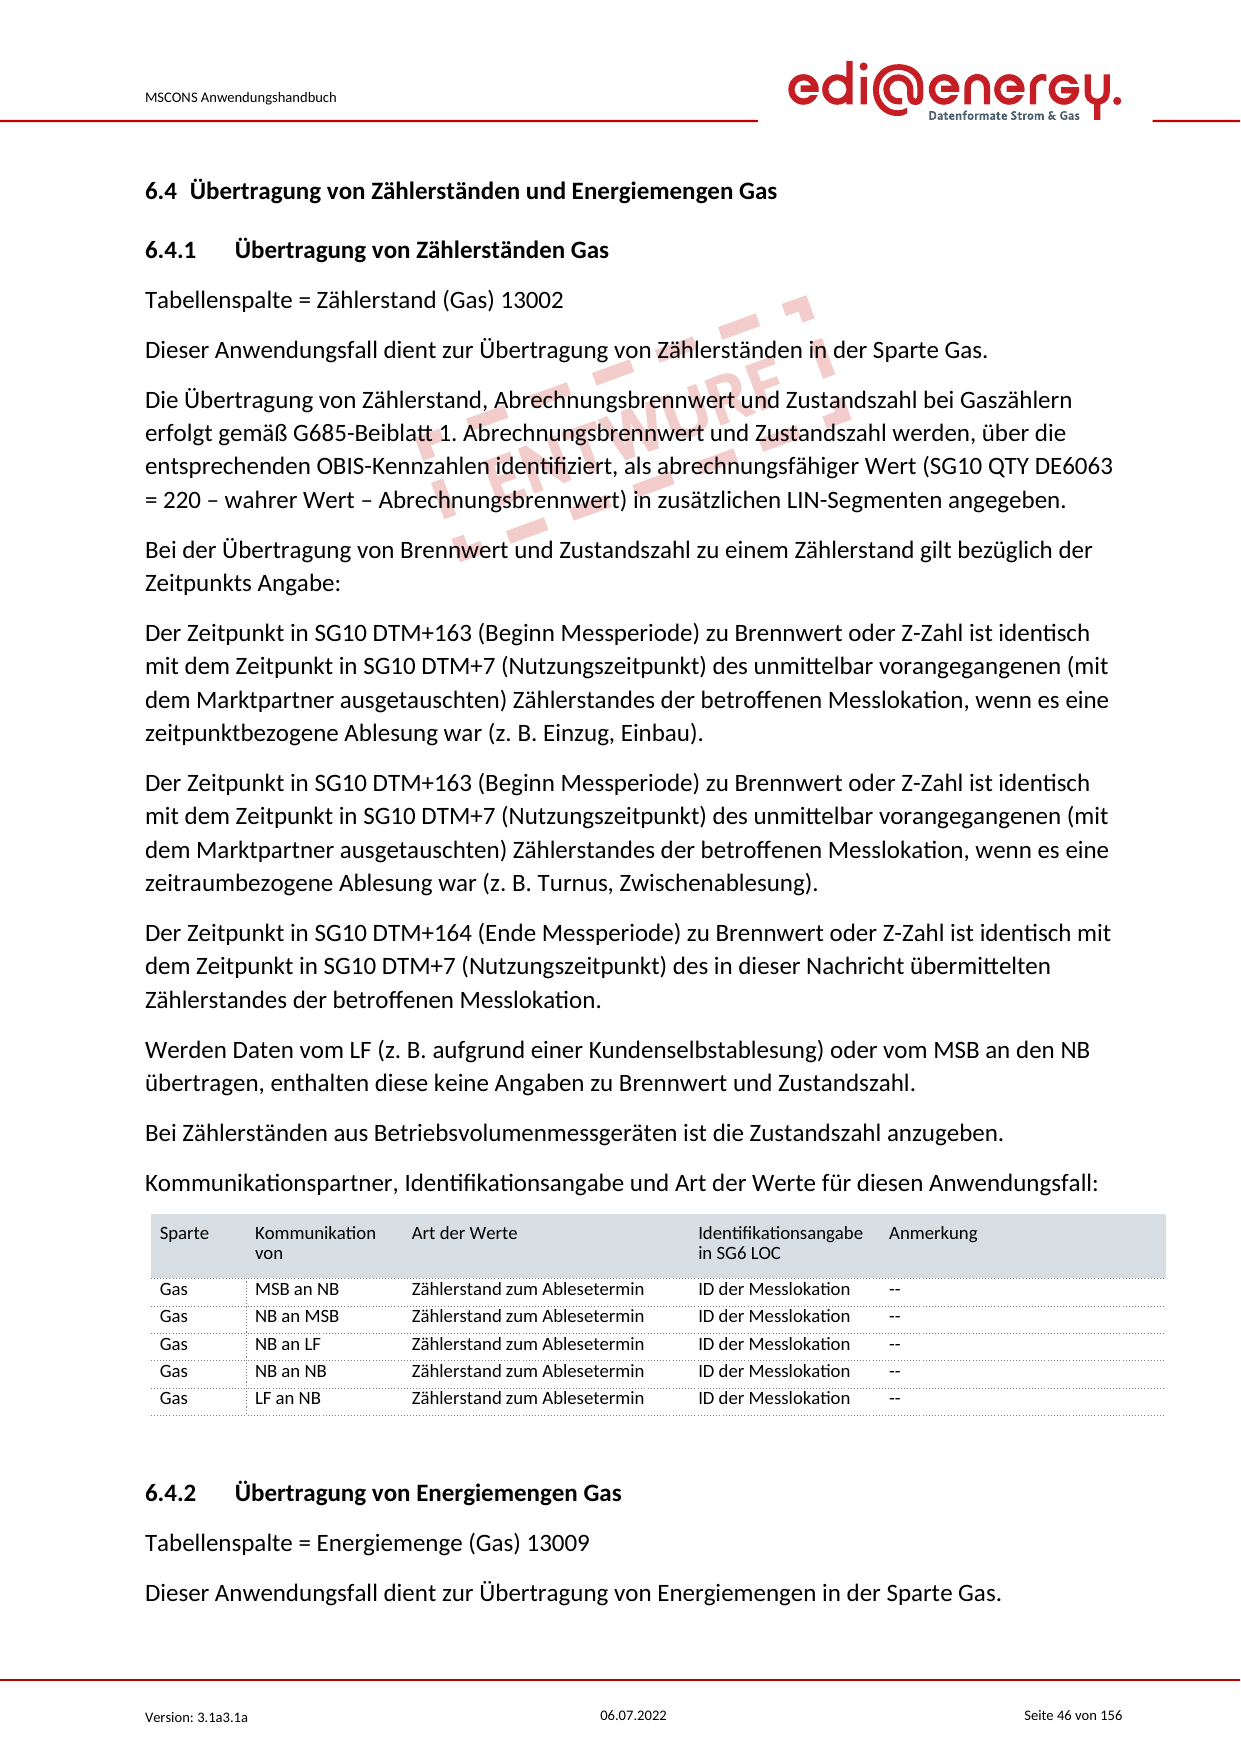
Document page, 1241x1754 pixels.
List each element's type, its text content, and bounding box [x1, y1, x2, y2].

text Der Zeitpunkt in SG10 DTM+163 (Beginn Messperiode) zu Brennwert oder Z-Zahl ist identisch mit dem Zeitpunkt in SG10 DTM+7 (Nutzungszeitpunkt) des unmittelbar vorangegangenen (mit dem Marktpartner ausgetauschten) Zählerstandes der betroffenen Messlokation, wenn es eine zeitraumbezogene Ablesung war (z. B. Turnus, Zwischenablesung). [145, 764, 1122, 898]
table_cell MSB an NB [246, 1278, 403, 1306]
text Dieser Anwendungsfall dient zur Übertragung von Energiemengen in der Sparte Gas. [145, 1574, 1122, 1607]
table_cell Zählerstand zum Ablesetermin [403, 1333, 689, 1360]
table_cell Zählerstand zum Ablesetermin [403, 1278, 689, 1306]
subtitle Übertragung von Zählerständen und Energiemengen Gas [145, 173, 1122, 206]
table_cell Gas [151, 1278, 246, 1306]
table_header Anmerkung [880, 1214, 1166, 1278]
table_cell -- [880, 1278, 1166, 1306]
text Tabellenspalte = Zählerstand (Gas) 13002 [145, 281, 1122, 314]
text Der Zeitpunkt in SG10 DTM+163 (Beginn Messperiode) zu Brennwert oder Z-Zahl ist identisch mit dem Zeitpunkt in SG10 DTM+7 (Nutzungszeitpunkt) des unmittelbar vorangegangenen (mit dem Marktpartner ausgetauschten) Zählerstandes der betroffenen Messlokation, wenn es eine zeitpunktbezogene Ablesung war (z. B. Einzug, Einbau). [145, 614, 1122, 748]
table_cell -- [880, 1388, 1166, 1415]
table_header Identifikationsangabe in SG6 LOC [689, 1214, 880, 1278]
table_cell Zählerstand zum Ablesetermin [403, 1388, 689, 1415]
table_cell Gas [151, 1360, 246, 1387]
table_cell -- [880, 1306, 1166, 1333]
table_cell -- [880, 1333, 1166, 1360]
table_cell LF an NB [246, 1388, 403, 1415]
text Die Übertragung von Zählerstand, Abrechnungsbrennwert und Zustandszahl bei Gaszählern erfolgt gemäß G685-Beiblatt 1. Abrechnungsbrennwert und Zustandszahl werden, über die entsprechenden OBIS-Kennzahlen identifiziert, als abrechnungsfähiger Wert (SG10 QTY DE6063 = 220 – wahrer Wert – Abrechnungsbrennwert) in zusätzlichen LIN-Segmenten angegeben. [145, 381, 1122, 514]
table_cell Gas [151, 1333, 246, 1360]
table_header Art der Werte [403, 1214, 689, 1278]
text Tabellenspalte = Energiemenge (Gas) 13009 [145, 1524, 1122, 1557]
table_cell NB an LF [246, 1333, 403, 1360]
table_cell ID der Messlokation [689, 1333, 880, 1360]
text Kommunikationspartner, Identifikationsangabe und Art der Werte für diesen Anwendungsfall: [145, 1164, 1122, 1198]
table_cell ID der Messlokation [689, 1278, 880, 1306]
text Bei Zählerständen aus Betriebsvolumenmessgeräten ist die Zustandszahl anzugeben. [145, 1114, 1122, 1148]
table_cell Gas [151, 1306, 246, 1333]
table_cell Gas [151, 1388, 246, 1415]
text Dieser Anwendungsfall dient zur Übertragung von Zählerständen in der Sparte Gas. [145, 331, 1122, 364]
table_header Sparte [151, 1214, 246, 1278]
text Der Zeitpunkt in SG10 DTM+164 (Ende Messperiode) zu Brennwert oder Z-Zahl ist identisch mit dem Zeitpunkt in SG10 DTM+7 (Nutzungszeitpunkt) des in dieser Nachricht übermittelten Zählerstandes der betroffenen Messlokation. [145, 914, 1122, 1014]
table_cell ID der Messlokation [689, 1360, 880, 1387]
table_cell ID der Messlokation [689, 1388, 880, 1415]
table_cell Zählerstand zum Ablesetermin [403, 1360, 689, 1387]
table_cell ID der Messlokation [689, 1306, 880, 1333]
table_cell -- [880, 1360, 1166, 1387]
table_cell Zählerstand zum Ablesetermin [403, 1306, 689, 1333]
text Werden Daten vom LF (z. B. aufgrund einer Kundenselbstablesung) oder vom MSB an den NB übertragen, enthalten diese keine Angaben zu Brennwert und Zustandszahl. [145, 1031, 1122, 1098]
table_cell NB an NB [246, 1360, 403, 1387]
subtitle Übertragung von Zählerständen Gas [145, 231, 1122, 264]
text Bei der Übertragung von Brennwert und Zustandszahl zu einem Zählerstand gilt bezüglich der Zeitpunkts Angabe: [145, 531, 1122, 598]
subtitle Übertragung von Energiemengen Gas [145, 1474, 1122, 1507]
table_header Kommunikation von [246, 1214, 403, 1278]
table_cell NB an MSB [246, 1306, 403, 1333]
